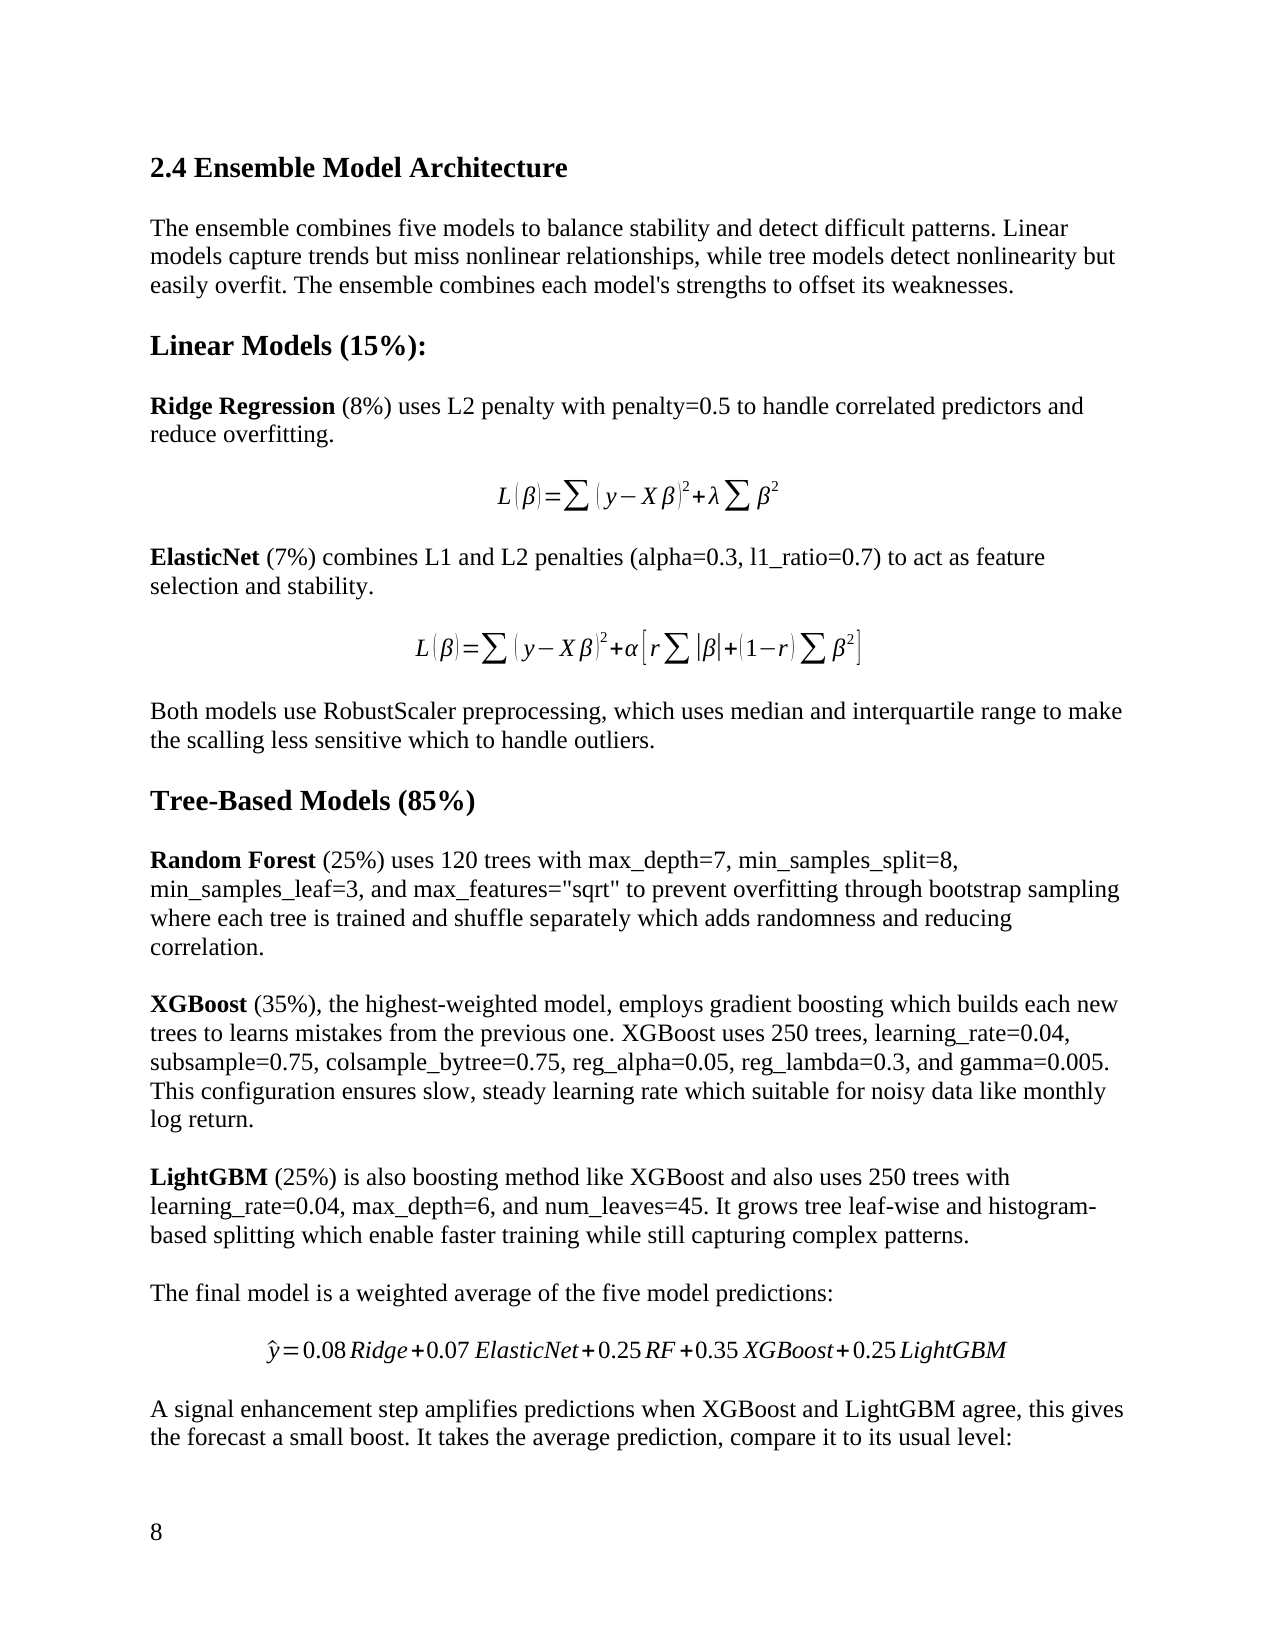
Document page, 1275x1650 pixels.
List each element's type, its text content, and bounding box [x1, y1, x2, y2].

text Tree-Based Models (85%) [150, 783, 1125, 816]
text The ensemble combines five models to balance stability and detect difficult patterns. Linear models capture trends but miss nonlinear relationships, while tree models detect nonlinearity but easily overfit. The ensemble combines each model's strengths to offset its weaknesses. [150, 213, 1125, 299]
text Ridge Regression (8%) uses L2 penalty with penalty=0.5 to handle correlated predictors and reduce overfitting. [150, 391, 1125, 448]
text 2.4 Ensemble Model Architecture [150, 150, 1125, 183]
text Random Forest (25%) uses 120 trees with max_depth=7, min_samples_split=8, min_samples_leaf=3, and max_features="sqrt" to prevent overfitting through bootstrap sampling where each tree is trained and shuffle separately which adds randomness and reducing correlation. [150, 845, 1125, 960]
text A signal enhancement step amplifies predictions when XGBoost and LightGBM agree, this gives the forecast a small boost. It takes the average prediction, compare it to its usual level: [150, 1394, 1125, 1451]
text Linear Models (15%): [150, 328, 1125, 362]
text ElasticNet (7%) combines L1 and L2 penalties (alpha=0.3, l1_ratio=0.7) to act as feature selection and stability. [150, 542, 1125, 599]
text XGBoost (35%), the highest-weighted model, employs gradient boosting which builds each new trees to learns mistakes from the previous one. XGBoost uses 250 trees, learning_rate=0.04, subsample=0.75, colsample_bytree=0.75, reg_alpha=0.05, reg_lambda=0.3, and gamma=0.005. This configuration ensures slow, steady learning rate which suitable for noisy data like monthly log return. [150, 989, 1125, 1133]
text The final model is a weighted average of the five model predictions: [150, 1278, 1125, 1307]
text Both models use RobustScaler preprocessing, which uses median and interquartile range to make the scalling less sensitive which to handle outliers. [150, 696, 1125, 753]
text LightGBM (25%) is also boosting method like XGBoost and also uses 250 trees with learning_rate=0.04, max_depth=6, and num_leaves=45. It grows tree leaf-wise and histogram-based splitting which enable faster training while still capturing complex patterns. [150, 1162, 1125, 1249]
